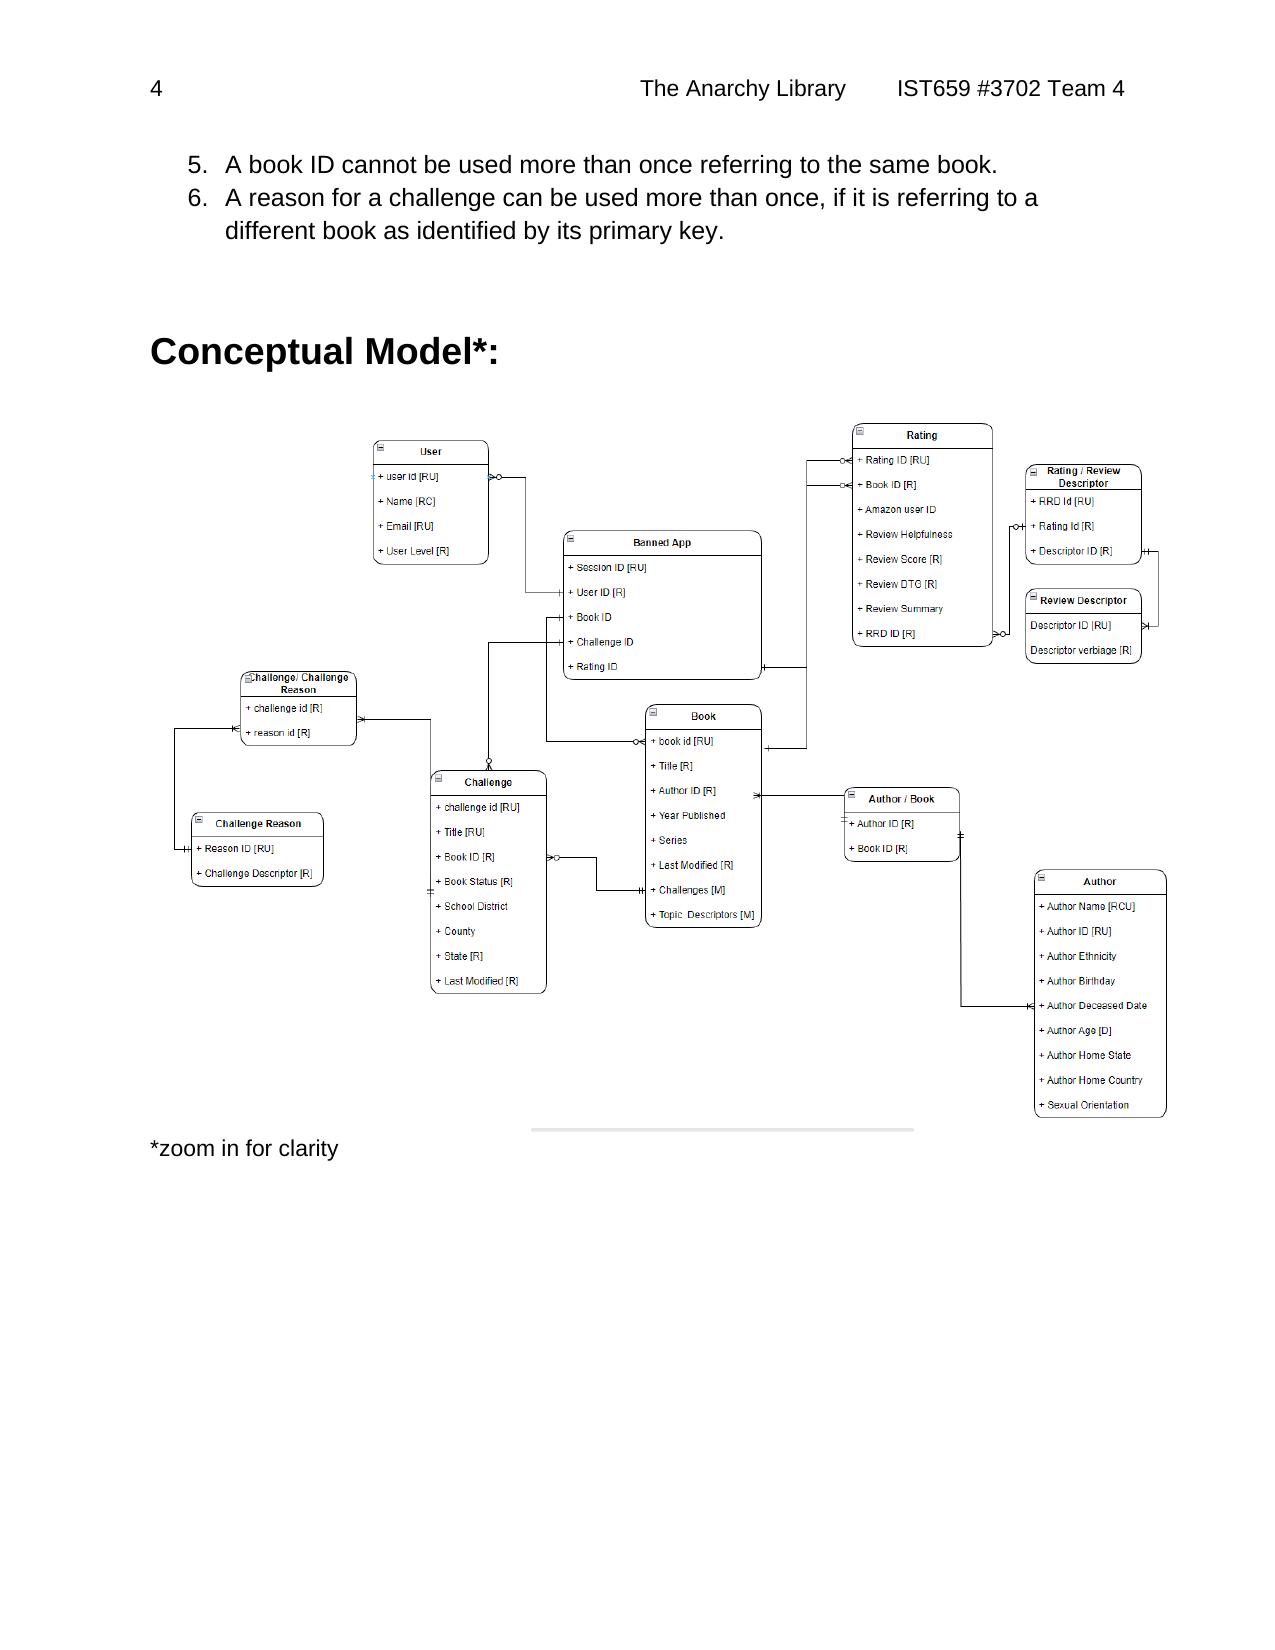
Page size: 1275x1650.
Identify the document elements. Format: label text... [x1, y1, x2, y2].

picture [150, 421, 1178, 1132]
text *zoom in for clarity [150, 1135, 1125, 1161]
list A book ID cannot be used more than once referring to the same book. [187, 150, 1125, 179]
subtitle Conceptual Model*: [150, 329, 1125, 372]
list A reason for a challenge can be used more than once, if it is referring to a different book as identified by its primary key. [187, 183, 1125, 245]
